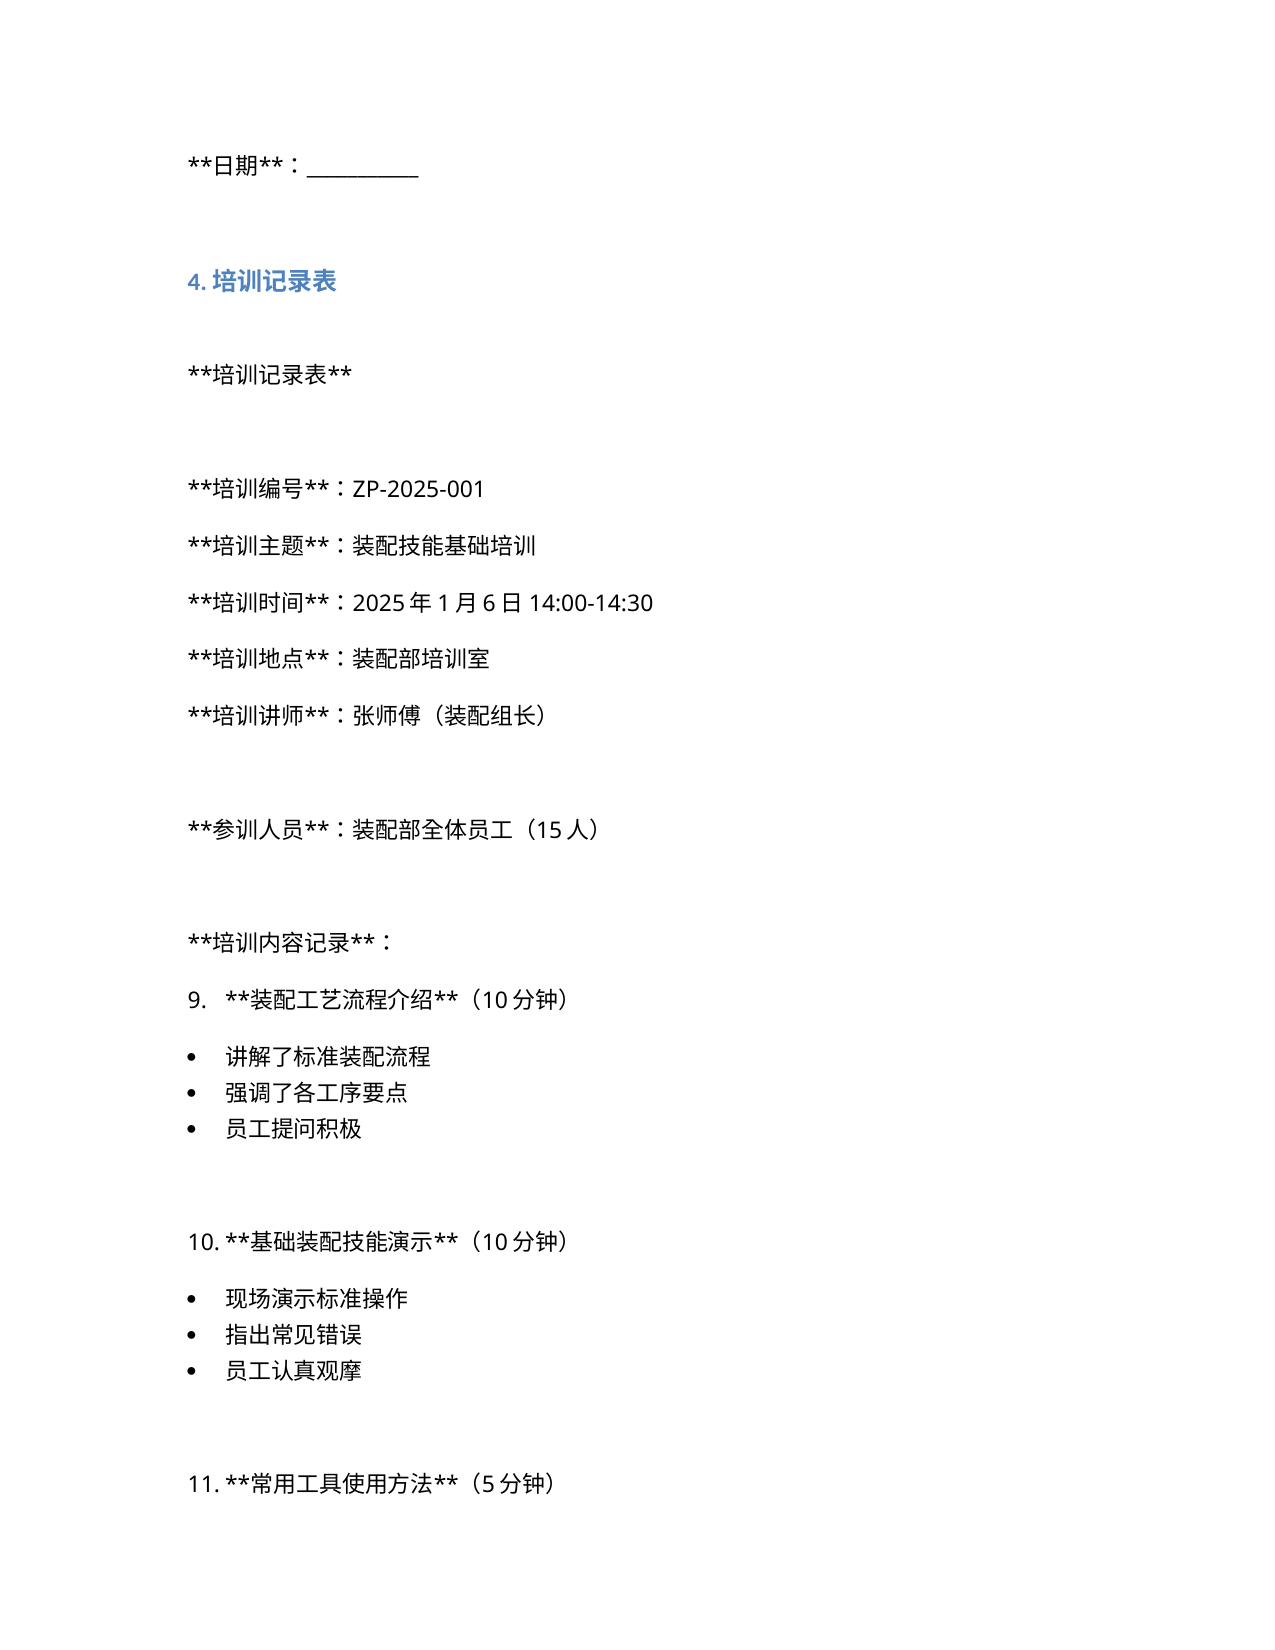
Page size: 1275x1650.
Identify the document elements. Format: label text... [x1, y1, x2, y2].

text **培训时间**：2025年1月6日 14:00-14:30 [187, 587, 1087, 618]
text **培训编号**：ZP-2025-001 [187, 473, 1087, 504]
text **培训主题**：装配技能基础培训 [187, 530, 1087, 561]
list 员工认真观摩 [187, 1355, 1087, 1386]
text **培训内容记录**： [187, 927, 1087, 958]
list 讲解了标准装配流程 [187, 1041, 1087, 1072]
text **参训人员**：装配部全体员工（15人） [187, 814, 1087, 845]
list 现场演示标准操作 [187, 1283, 1087, 1314]
list **装配工艺流程介绍**（10分钟） [187, 984, 1087, 1015]
list 员工提问积极 [187, 1113, 1087, 1144]
text **培训地点**：装配部培训室 [187, 643, 1087, 674]
text **培训讲师**：张师傅（装配组长） [187, 700, 1087, 731]
list **基础装配技能演示**（10分钟） [187, 1226, 1087, 1257]
list **常用工具使用方法**（5分钟） [187, 1468, 1087, 1499]
text **培训记录表** [187, 359, 1087, 391]
text **日期**：___________ [187, 150, 1087, 181]
subtitle 4. 培训记录表 [187, 263, 1087, 298]
list 强调了各工序要点 [187, 1077, 1087, 1108]
list 指出常见错误 [187, 1319, 1087, 1350]
